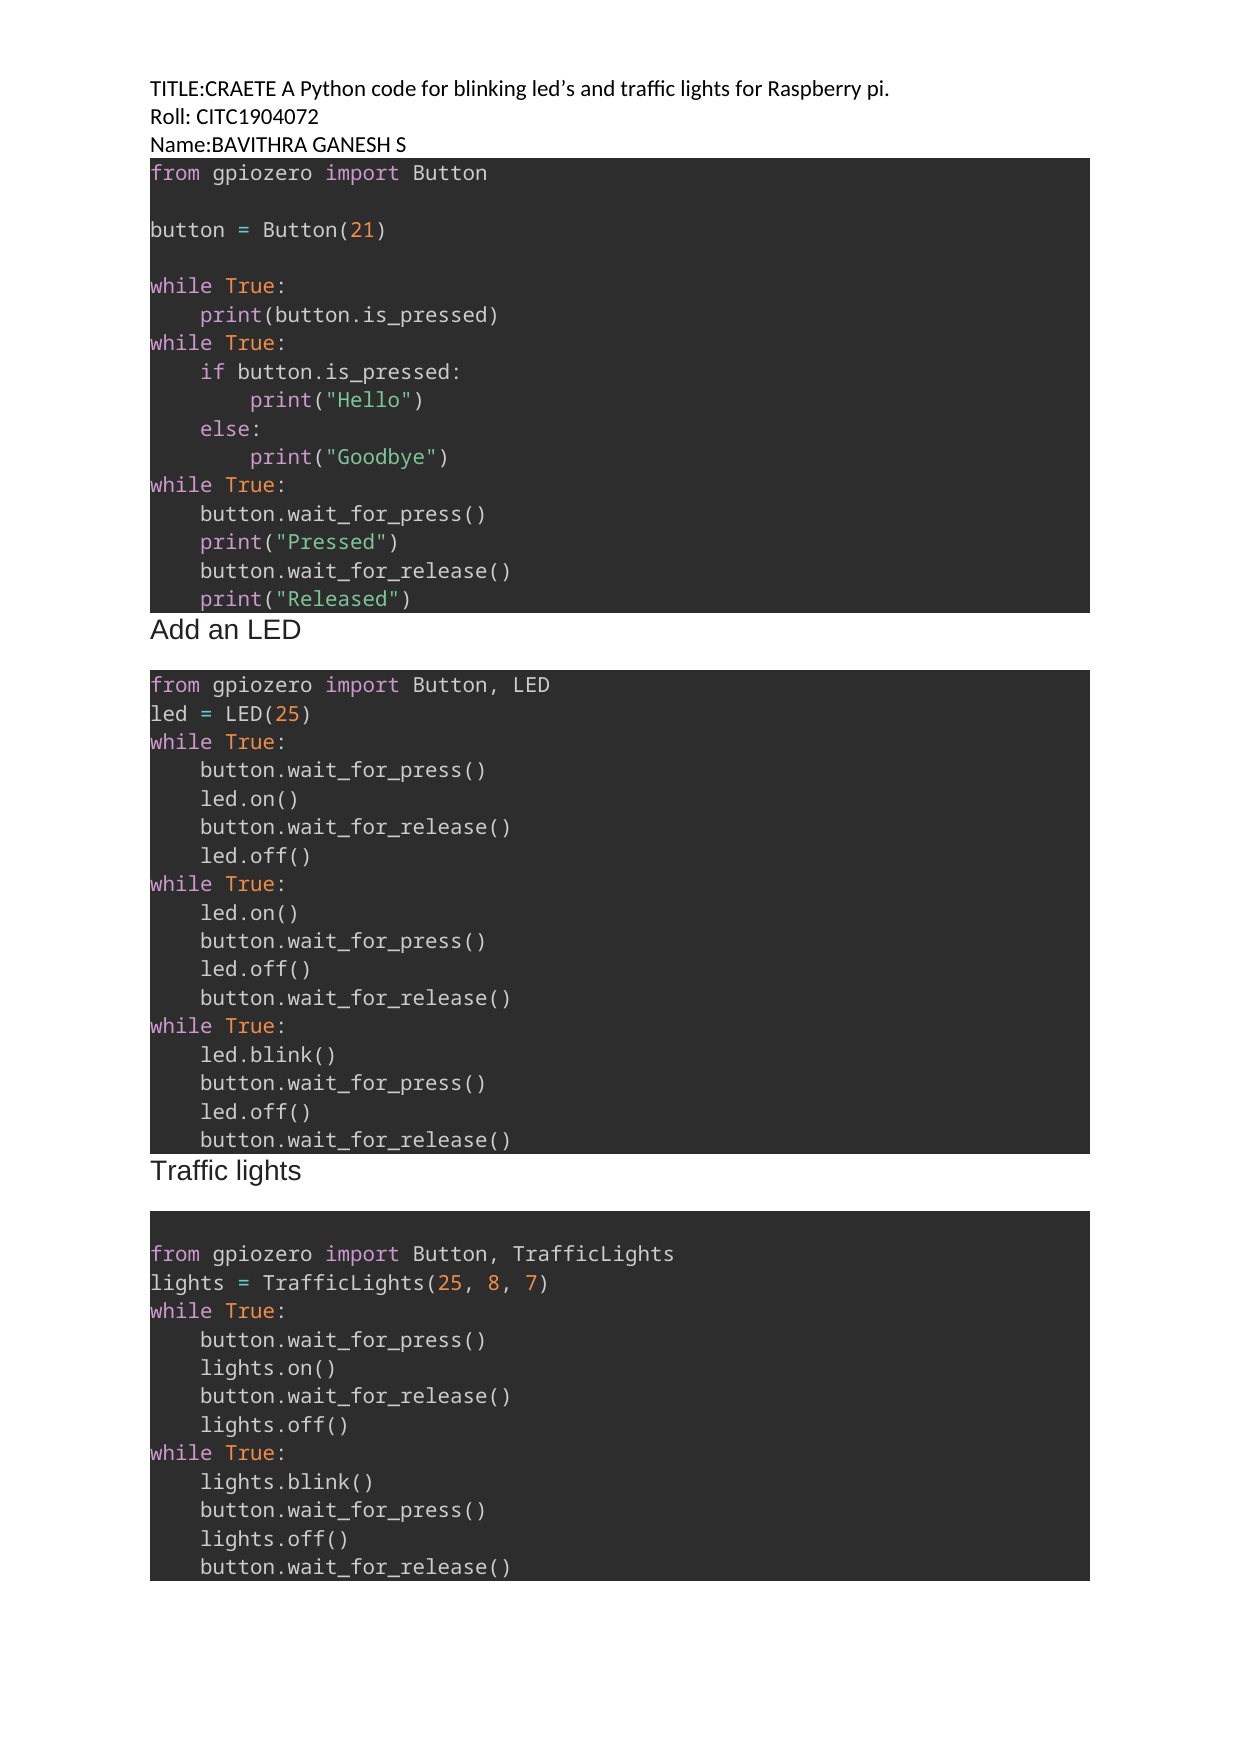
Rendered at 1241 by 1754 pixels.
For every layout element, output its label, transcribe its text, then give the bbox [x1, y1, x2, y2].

text lights.off() [150, 1524, 1090, 1552]
text while True: [150, 272, 1090, 300]
text button.wait_for_release() [150, 983, 1090, 1011]
text led.off() [150, 841, 1090, 869]
text lights.off() [150, 1410, 1090, 1438]
text while True: [150, 471, 1090, 499]
text led.blink() [150, 1040, 1090, 1068]
text led.on() [150, 784, 1090, 812]
text print(button.is_pressed) [150, 300, 1090, 328]
text lights.blink() [150, 1467, 1090, 1495]
text from gpiozero import Button, LED [150, 670, 1090, 699]
text else: [150, 414, 1090, 442]
text button.wait_for_press() [150, 1495, 1090, 1524]
text button.wait_for_release() [150, 1125, 1090, 1154]
text led.on() [150, 898, 1090, 926]
text Add an LED [150, 613, 1090, 645]
text while True: [150, 1011, 1090, 1040]
text print("Goodbye") [150, 442, 1090, 471]
text from gpiozero import Button [150, 158, 1090, 186]
text button.wait_for_release() [150, 556, 1090, 584]
text button = Button(21) [150, 215, 1090, 243]
text button.wait_for_press() [150, 926, 1090, 954]
text led = LED(25) [150, 699, 1090, 727]
text print("Released") [150, 584, 1090, 613]
text while True: [150, 727, 1090, 756]
text while True: [150, 1438, 1090, 1467]
text lights = TrafficLights(25, 8, 7) [150, 1268, 1090, 1296]
text button.wait_for_release() [150, 1382, 1090, 1410]
text while True: [150, 869, 1090, 898]
subtitle Traffic lights [150, 1154, 1090, 1186]
text while True: [150, 328, 1090, 357]
text button.wait_for_press() [150, 756, 1090, 784]
text while True: [150, 1296, 1090, 1325]
text print("Pressed") [150, 527, 1090, 556]
text led.off() [150, 954, 1090, 983]
text if button.is_pressed: [150, 357, 1090, 385]
text button.wait_for_press() [150, 499, 1090, 527]
text button.wait_for_release() [150, 812, 1090, 841]
text button.wait_for_press() [150, 1068, 1090, 1097]
text lights.on() [150, 1353, 1090, 1382]
text from gpiozero import Button, TrafficLights [150, 1239, 1090, 1268]
text button.wait_for_release() [150, 1552, 1090, 1581]
text led.off() [150, 1097, 1090, 1125]
text print("Hello") [150, 385, 1090, 414]
text button.wait_for_press() [150, 1325, 1090, 1353]
